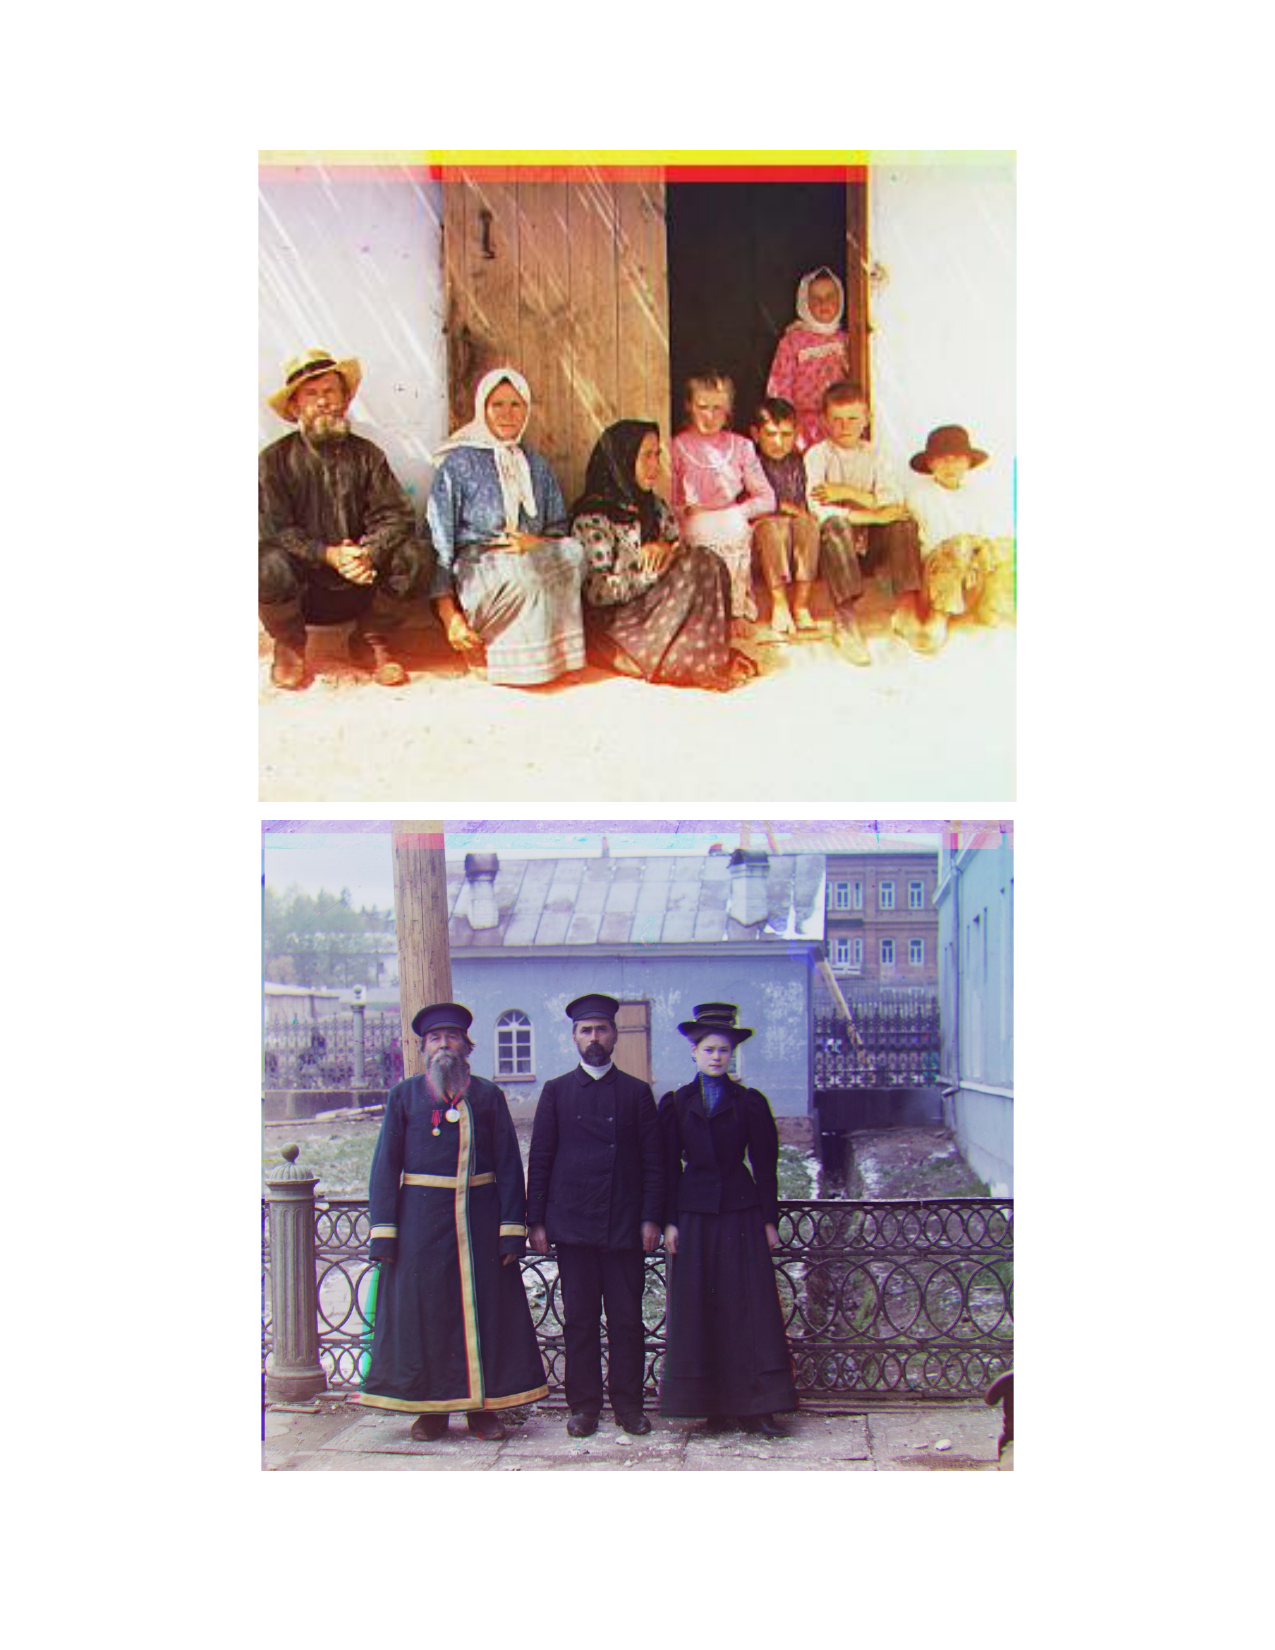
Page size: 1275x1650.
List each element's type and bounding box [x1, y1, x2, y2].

picture [261, 820, 1014, 1471]
picture [258, 150, 1017, 802]
